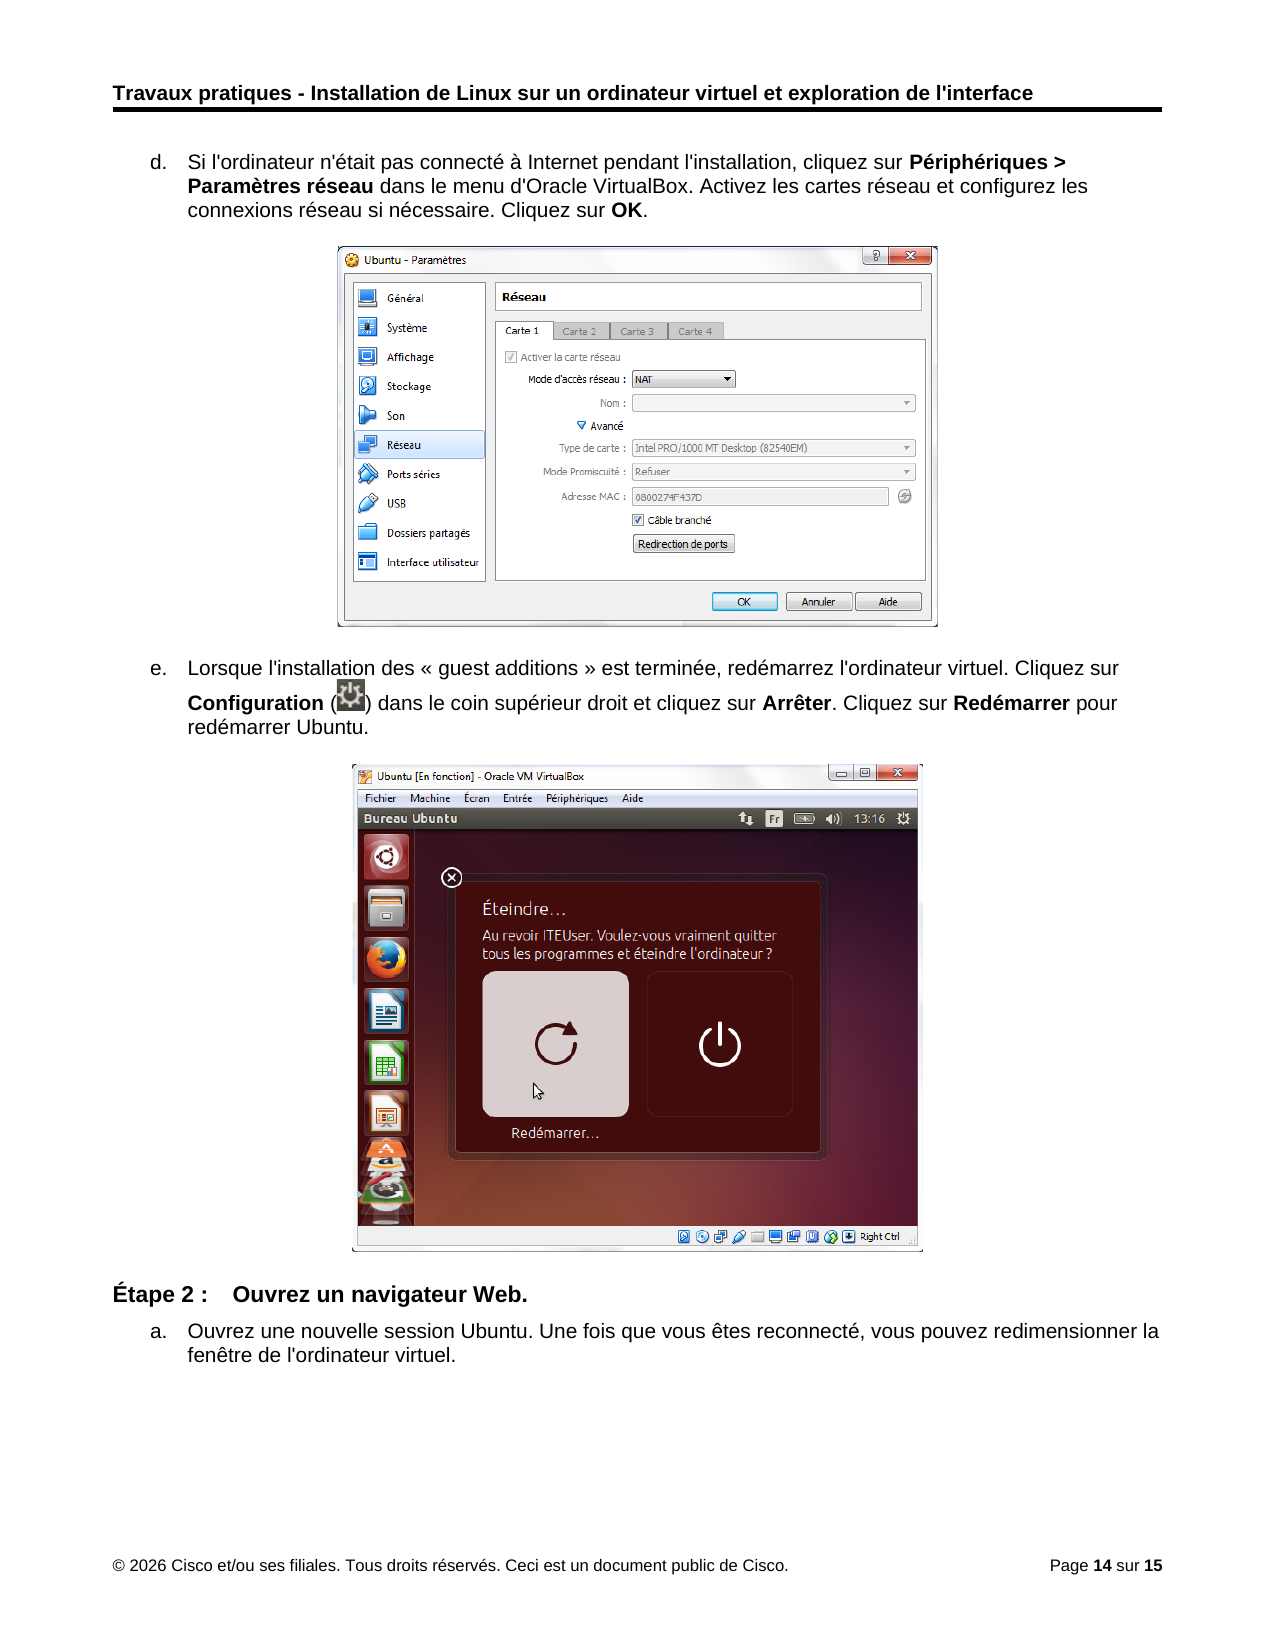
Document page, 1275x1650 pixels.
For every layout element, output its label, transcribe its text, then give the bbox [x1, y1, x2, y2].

text Ouvrez une nouvelle session Ubuntu. Une fois que vous êtes reconnecté, vous pouvez redimensionner la fenêtre de l'ordinateur virtuel. [150, 1319, 1162, 1367]
text Ouvrez un navigateur Web. [112, 1281, 1162, 1307]
text Lorsque l'installation des « guest additions » est terminée, redémarrez l'ordinateur virtuel. Cliquez sur Configuration () dans le coin supérieur droit et cliquez sur Arrêter. Cliquez sur Redémarrer pour redémarrer Ubuntu. [150, 656, 1162, 739]
picture [337, 246, 938, 627]
text Si l'ordinateur n'était pas connecté à Internet pendant l'installation, cliquez sur Périphériques > Paramètres réseau dans le menu d'Oracle VirtualBox. Activez les cartes réseau et configurez les connexions réseau si nécessaire. Cliquez sur OK. [150, 150, 1162, 222]
picture [336, 679, 365, 711]
picture [352, 764, 923, 1252]
